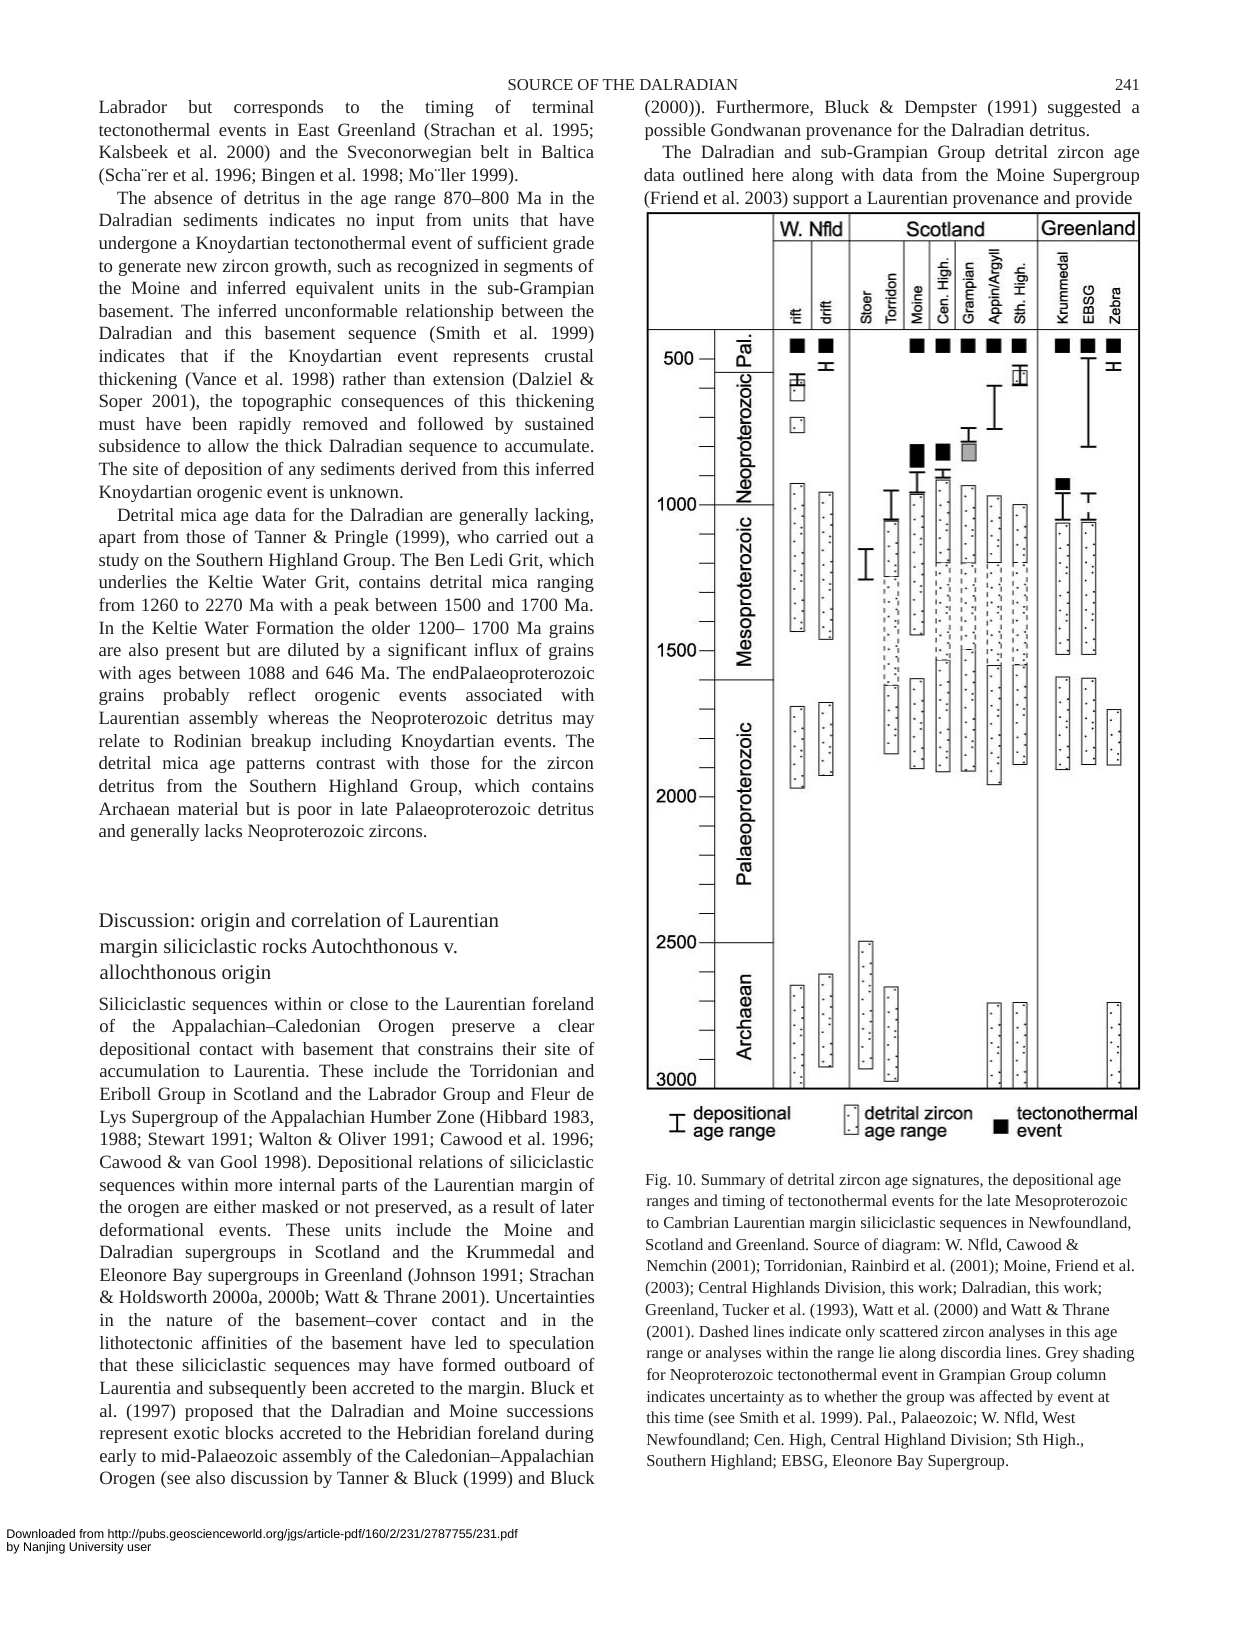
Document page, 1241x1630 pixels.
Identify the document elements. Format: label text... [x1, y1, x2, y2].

text The Dalradian and sub-Grampian Group detrital zircon age data outlined here along with data from the Moine Supergroup (Friend et al. 2003) support a Laurentian provenance and provide [643, 141, 1140, 208]
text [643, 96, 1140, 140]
text Detrital mica age data for the Dalradian are generally lacking, apart from those of Tanner & Pringle (1999), who carried out a study on the Southern Highland Group. The Ben Ledi Grit, which underlies the Keltie Water Grit, contains detrital mica ranging from 1260 to 2270 Ma with a peak between 1500 and 1700 Ma. In the Keltie Water Formation the older 1200– 1700 Ma grains are also present but are diluted by a significant influx of grains with ages between 1088 and 646 Ma. The endPalaeoproterozoic grains probably reflect orogenic events associated with Laurentian assembly whereas the Neoproterozoic detritus may relate to Rodinian breakup including Knoydartian events. The detrital mica age patterns contrast with those for the zircon detritus from the Southern Highland Group, which contains Archaean material but is poor in late Palaeoproterozoic detritus and generally lacks Neoproterozoic zircons. [98, 503, 595, 842]
text Greenland, Tucker et al. (1993), Watt et al. (2000) and Watt & Thrane (2001). Dashed lines indicate only scattered zircon analyses in this age range or analyses within the range lie along discordia lines. Grey shading for Neoproterozoic tectonothermal event in Grampian Group column indicates uncertainty as to whether the group was affected by event at this time (see Smith et al. 1999). Pal., Palaeozoic; W. Nfld, West Newfoundland; Cen. High, Central Highland Division; Sth High., Southern Highland; EBSG, Eleonore Bay Supergroup. [645, 1300, 1137, 1470]
text (2003); Central Highlands Division, this work; Dalradian, this work; [645, 1278, 1137, 1297]
picture [645, 209, 1144, 1145]
text Fig. 10. Summary of detrital zircon age signatures, the depositional age ranges and timing of tectonothermal events for the late Mesoproterozoic to Cambrian Laurentian margin siliciclastic sequences in Newfoundland, [645, 1169, 1137, 1232]
text The absence of detritus in the age range 870–800 Ma in the Dalradian sediments indicates no input from units that have undergone a Knoydartian tectonothermal event of sufficient grade to generate new zircon growth, such as recognized in segments of the Moine and inferred equivalent units in the sub-Grampian basement. The inferred unconformable relationship between the Dalradian and this basement sequence (Smith et al. 1999) indicates that if the Knoydartian event represents crustal thickening (Vance et al. 1998) rather than extension (Dalziel & Soper 2001), the topographic consequences of this thickening must have been rapidly removed and followed by sustained subsidence to allow the thick Dalradian sequence to accumulate. The site of deposition of any sediments derived from this inferred Knoydartian orogenic event is unknown. [98, 187, 595, 502]
text Siliciclastic sequences within or close to the Laurentian foreland of the Appalachian–Caledonian Orogen preserve a clear depositional contact with basement that constrains their site of accumulation to Laurentia. These include the Torridonian and Eriboll Group in Scotland and the Labrador Group and Fleur de Lys Supergroup of the Appalachian Humber Zone (Hibbard 1983, 1988; Stewart 1991; Walton & Oliver 1991; Cawood et al. 1996; Cawood & van Gool 1998). Depositional relations of siliciclastic sequences within more internal parts of the Laurentian margin of the orogen are either masked or not preserved, as a result of later deformational events. These units include the Moine and Dalradian supergroups in Scotland and the Krummedal and Eleonore Bay supergroups in Greenland (Johnson 1991; Strachan & Holdsworth 2000a, 2000b; Watt & Thrane 2001). Uncertainties in the nature of the basement–cover contact and in the lithotectonic affinities of the basement have led to speculation that these siliciclastic sequences may have formed outboard of Laurentia and subsequently been accreted to the margin. Bluck et al. (1997) proposed that the Dalradian and Moine successions represent exotic blocks accreted to the Hebridian foreland during early to mid-Palaeozoic assembly of the Caledonian–Appalachian Orogen (see also discussion by Tanner & Bluck (1999) and Bluck (2000)). Furthermore, Bluck & Dempster (1991) suggested a possible Gondwanan provenance for the Dalradian detritus. [98, 993, 595, 1489]
subtitle Discussion: origin and correlation of Laurentian margin siliciclastic rocks Autochthonous v. allochthonous origin [98, 908, 556, 984]
text Scotland and Greenland. Source of diagram: W. Nfld, Cawood & Nemchin (2001); Torridonian, Rainbird et al. (2001); Moine, Friend et al. [645, 1234, 1137, 1275]
